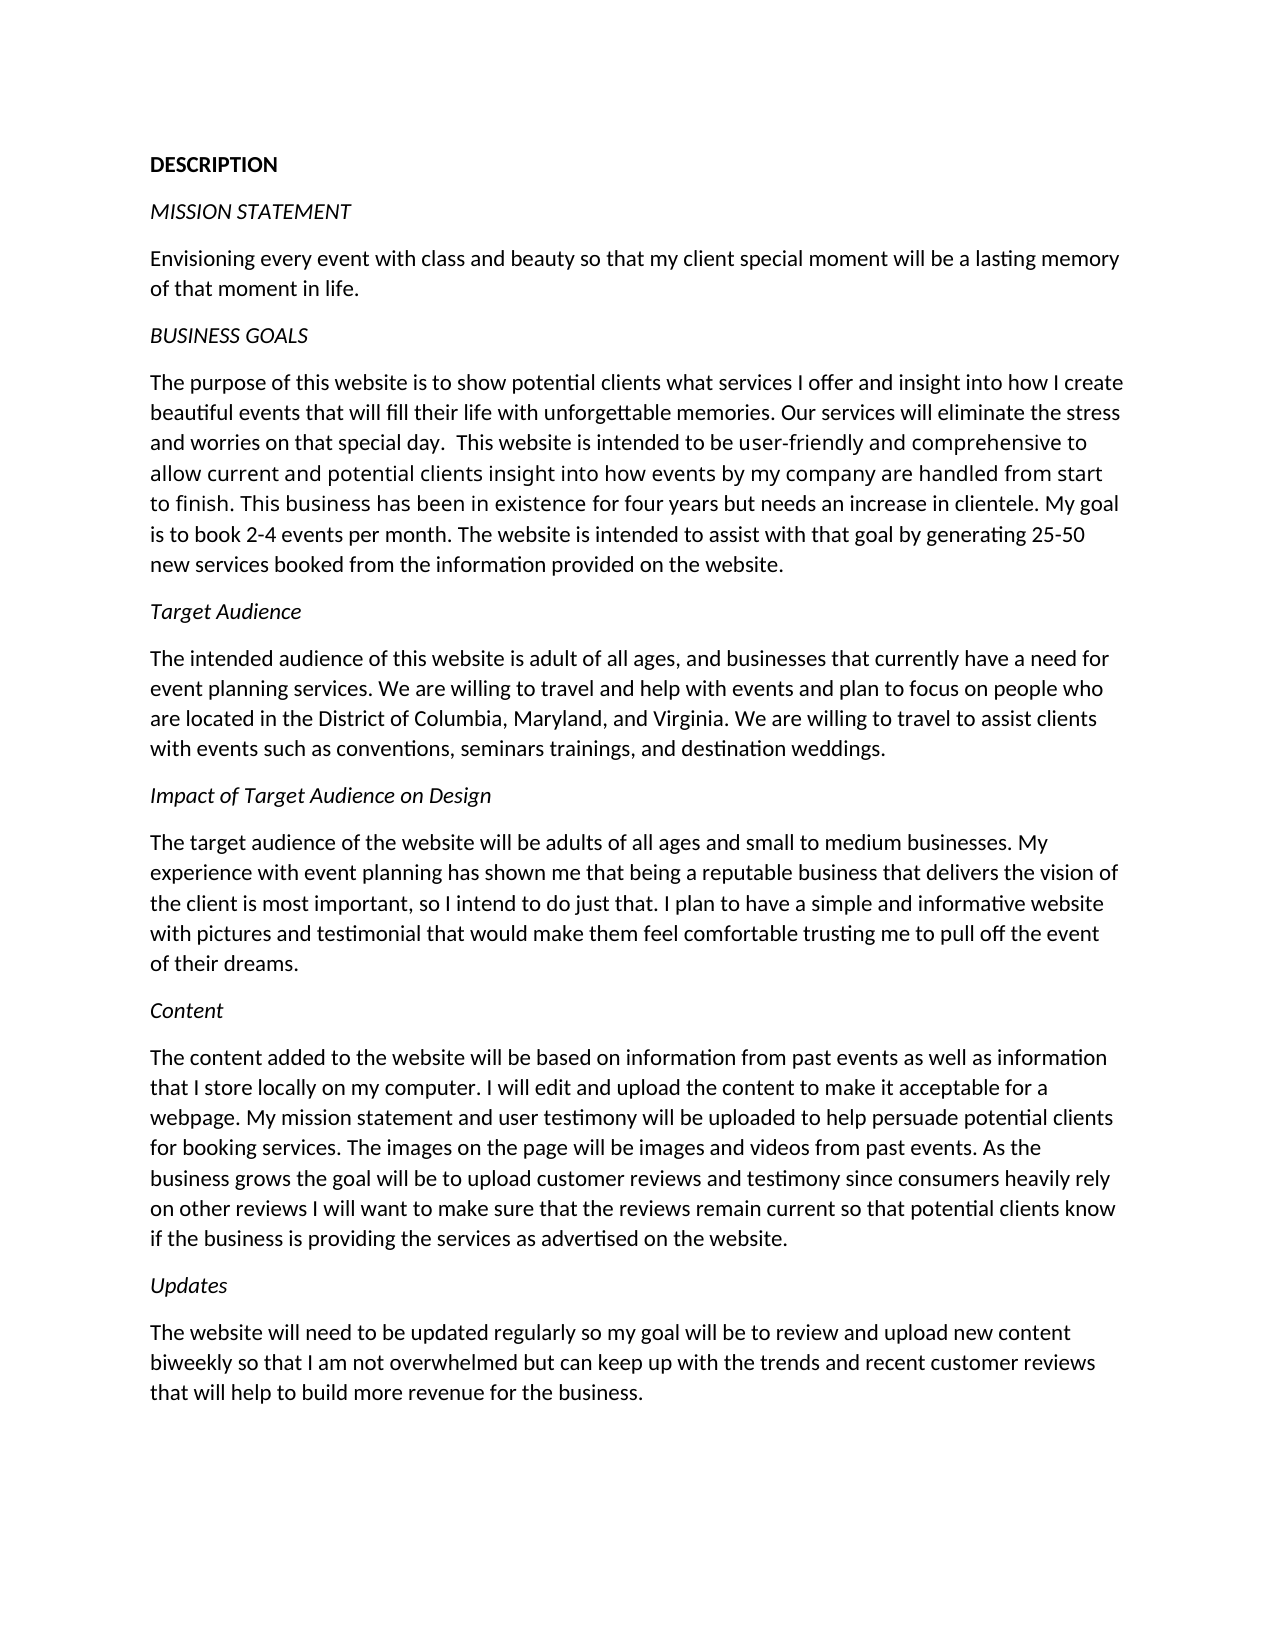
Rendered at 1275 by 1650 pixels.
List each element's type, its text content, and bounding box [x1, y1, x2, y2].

text Envisioning every event with class and beauty so that my client special moment will be a lasting memory of that moment in life. [150, 244, 1125, 302]
text BUSINESS GOALS [150, 321, 1125, 349]
text DESCRIPTION [150, 150, 1125, 178]
text Impact of Target Audience on Design [150, 781, 1125, 809]
text MISSION STATEMENT [150, 197, 1125, 225]
text The website will need to be updated regularly so my goal will be to review and upload new content biweekly so that I am not overwhelmed but can keep up with the trends and recent customer reviews that will help to build more revenue for the business. [150, 1318, 1125, 1406]
text The target audience of the website will be adults of all ages and small to medium businesses. My experience with event planning has shown me that being a reputable business that delivers the vision of the client is most important, so I intend to do just that. I plan to have a simple and informative website with pictures and testimonial that would make them feel comfortable trusting me to pull off the event of their dreams. [150, 828, 1125, 977]
text The content added to the website will be based on information from past events as well as information that I store locally on my computer. I will edit and upload the content to make it acceptable for a webpage. My mission statement and user testimony will be uploaded to help persuade potential clients for booking services. The images on the page will be images and videos from past events. As the business grows the goal will be to upload customer reviews and testimony since consumers heavily rely on other reviews I will want to make sure that the reviews remain current so that potential clients know if the business is providing the services as advertised on the website. [150, 1043, 1125, 1252]
text Target Audience [150, 597, 1125, 625]
text Updates [150, 1271, 1125, 1299]
text Content [150, 996, 1125, 1024]
text The intended audience of this website is adult of all ages, and businesses that currently have a need for event planning services. We are willing to travel and help with events and plan to focus on people who are located in the District of Columbia, Maryland, and Virginia. We are willing to travel to assist clients with events such as conventions, seminars trainings, and destination weddings. [150, 644, 1125, 763]
text The purpose of this website is to show potential clients what services I offer and insight into how I create beautiful events that will fill their life with unforgettable memories. Our services will eliminate the stress and worries on that special day. This website is intended to be user-friendly and comprehensive to allow current and potential clients insight into how events by my company are handled from start to finish. This business has been in existence for four years but needs an increase in clientele. My goal is to book 2-4 events per month. The website is intended to assist with that goal by generating 25-50 new services booked from the information provided on the website. [150, 368, 1125, 578]
